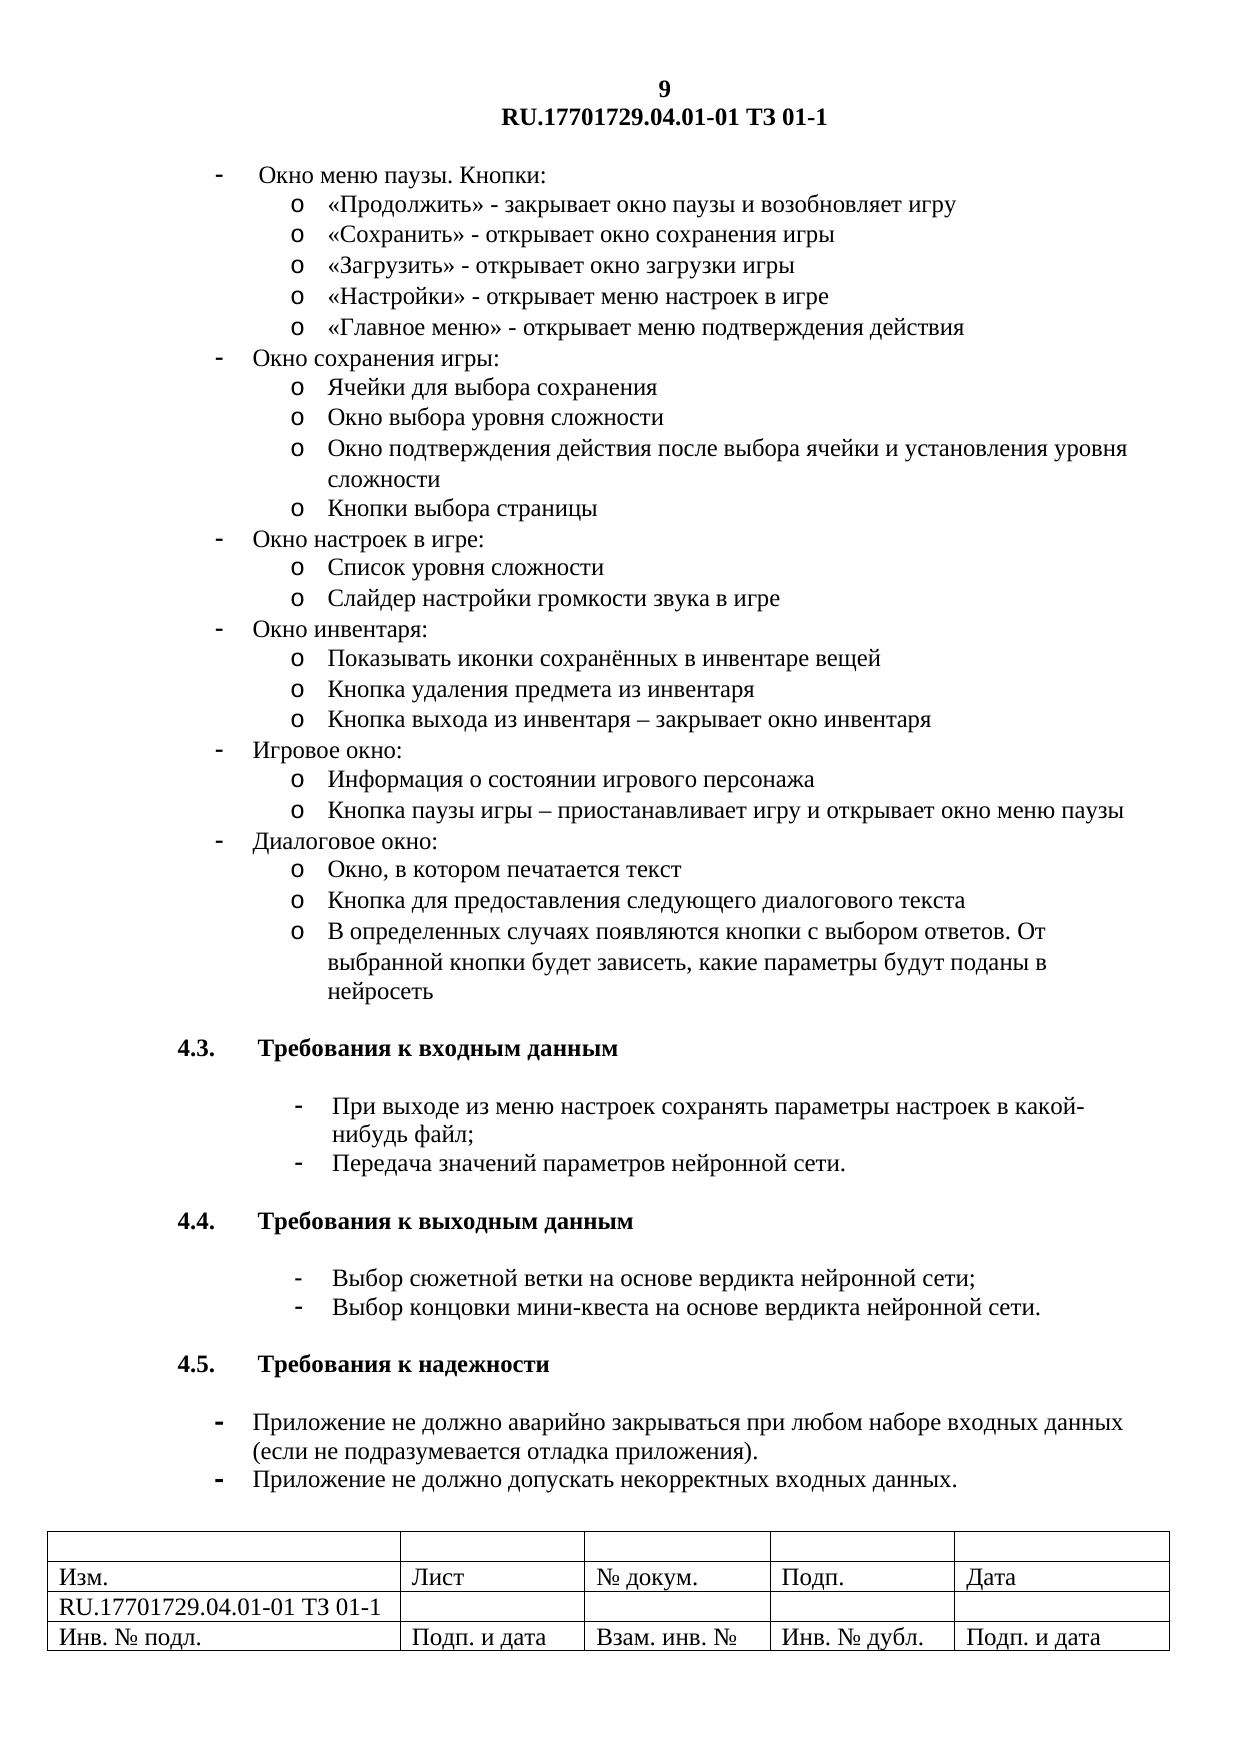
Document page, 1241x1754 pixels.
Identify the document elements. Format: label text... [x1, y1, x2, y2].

list Кнопка выхода из инвентаря – закрывает окно инвентаря [290, 704, 1154, 735]
list Окно меню паузы. Кнопки: [215, 160, 1154, 189]
list Список уровня сложности [290, 552, 1154, 583]
list Передача значений параметров нейронной сети. [294, 1148, 1154, 1177]
list «Продолжить» - закрывает окно паузы и возобновляет игру [290, 189, 1154, 219]
text 4.4. Требования к выходным данным [177, 1206, 1154, 1234]
text 4.3. Требования к входным данным [177, 1033, 1154, 1062]
list Кнопка паузы игры – приостанавливает игру и открывает окно меню паузы [290, 795, 1154, 826]
list Окно выбора уровня сложности [290, 402, 1154, 433]
list Окно инвентаря: [215, 614, 1154, 643]
list Приложение не должно допускать некорректных входных данных. [215, 1464, 1154, 1493]
list Ячейки для выбора сохранения [290, 372, 1154, 402]
list Кнопка удаления предмета из инвентаря [290, 674, 1154, 704]
list Окно настроек в игре: [215, 524, 1154, 552]
list Слайдер настройки громкости звука в игре [290, 583, 1154, 614]
list Кнопки выбора страницы [290, 493, 1154, 524]
list Информация о состоянии игрового персонажа [290, 764, 1154, 795]
list «Загрузить» - открывает окно загрузки игры [290, 250, 1154, 281]
list «Главное меню» - открывает меню подтверждения действия [290, 312, 1154, 343]
list В определенных случаях появляются кнопки с выбором ответов. От выбранной кнопки будет зависеть, какие параметры будут поданы в нейросеть [290, 916, 1154, 1004]
list «Сохранить» - открывает окно сохранения игры [290, 219, 1154, 250]
list Окно, в котором печатается текст [290, 854, 1154, 885]
list Выбор концовки мини-квеста на основе вердикта нейронной сети. [294, 1292, 1154, 1321]
list Диалоговое окно: [215, 826, 1154, 854]
list Выбор сюжетной ветки на основе вердикта нейронной сети; [294, 1263, 1154, 1292]
list «Настройки» - открывает меню настроек в игре [290, 281, 1154, 312]
list Игровое окно: [215, 735, 1154, 764]
list При выходе из меню настроек сохранять параметры настроек в какой-нибудь файл; [294, 1091, 1154, 1148]
list Показывать иконки сохранённых в инвентаре вещей [290, 643, 1154, 674]
list Приложение не должно аварийно закрываться при любом наборе входных данных (если не подразумевается отладка приложения). [215, 1407, 1154, 1464]
list Окно подтверждения действия после выбора ячейки и установления уровня сложности [290, 433, 1154, 493]
list Окно сохранения игры: [215, 343, 1154, 372]
text 4.5. Требования к надежности [177, 1349, 1154, 1378]
list Кнопка для предоставления следующего диалогового текста [290, 885, 1154, 916]
